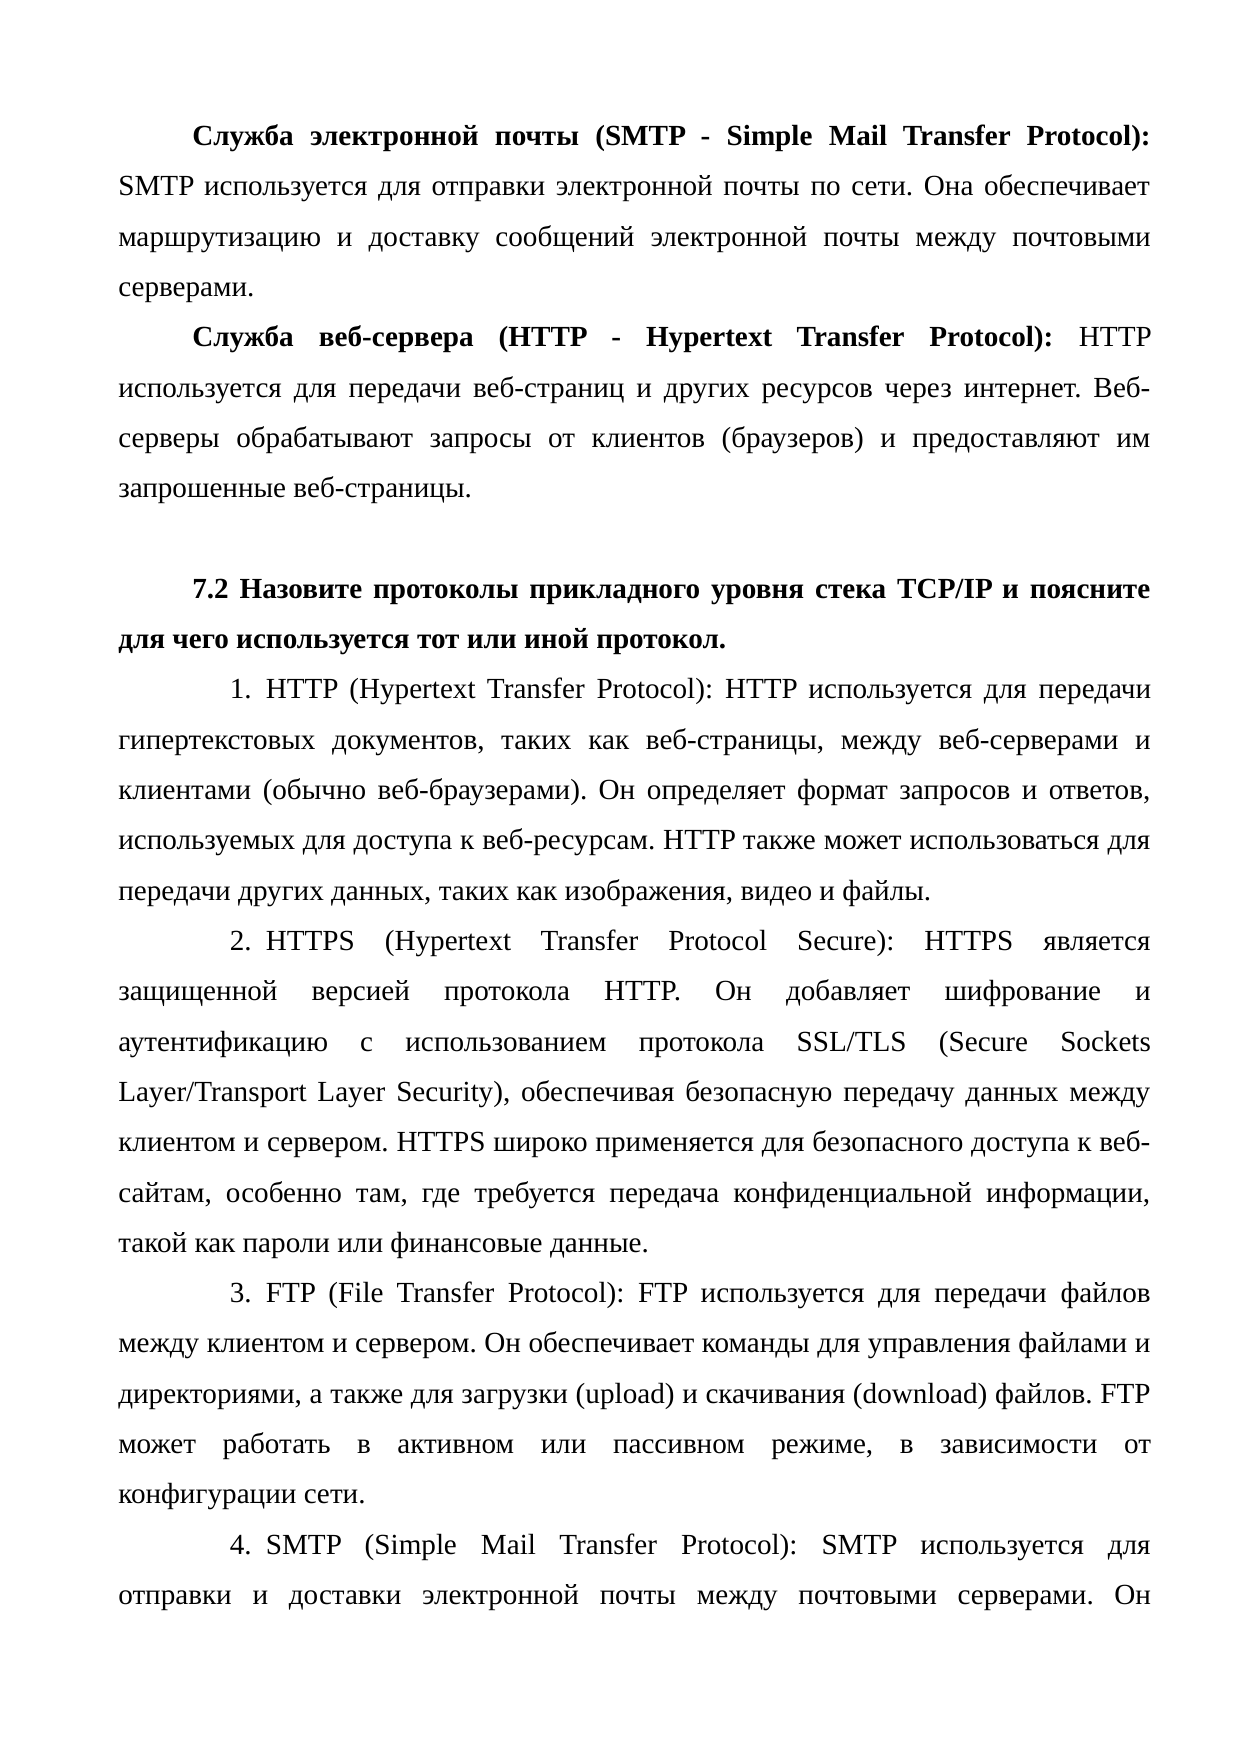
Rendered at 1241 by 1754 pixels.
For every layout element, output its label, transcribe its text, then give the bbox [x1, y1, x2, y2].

text Служба электронной почты (SMTP - Simple Mail Transfer Protocol): SMTP используется для отправки электронной почты по сети. Она обеспечивает маршрутизацию и доставку сообщений электронной почты между почтовыми серверами. [118, 118, 1152, 303]
list HTTPS (Hypertext Transfer Protocol Secure): HTTPS является защищенной версией протокола HTTP. Он добавляет шифрование и аутентификацию с использованием протокола SSL/TLS (Secure Sockets Layer/Transport Layer Security), обеспечивая безопасную передачу данных между клиентом и сервером. HTTPS широко применяется для безопасного доступа к веб-сайтам, особенно там, где требуется передача конфиденциальной информации, такой как пароли или финансовые данные. [118, 923, 1152, 1258]
text 7.2 Назовите протоколы прикладного уровня стека TCP/IP и поясните для чего используется тот или иной протокол. [118, 571, 1152, 655]
list FTP (File Transfer Protocol): FTP используется для передачи файлов между клиентом и сервером. Он обеспечивает команды для управления файлами и директориями, а также для загрузки (upload) и скачивания (download) файлов. FTP может работать в активном или пассивном режиме, в зависимости от конфигурации сети. [118, 1275, 1152, 1510]
list HTTP (Hypertext Transfer Protocol): HTTP используется для передачи гипертекстовых документов, таких как веб-страницы, между веб-серверами и клиентами (обычно веб-браузерами). Он определяет формат запросов и ответов, используемых для доступа к веб-ресурсам. HTTP также может использоваться для передачи других данных, таких как изображения, видео и файлы. [118, 672, 1152, 906]
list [118, 1527, 1152, 1611]
text Служба веб-сервера (HTTP - Hypertext Transfer Protocol): HTTP используется для передачи веб-страниц и других ресурсов через интернет. Веб-серверы обрабатывают запросы от клиентов (браузеров) и предоставляют им запрошенные веб-страницы. [118, 319, 1152, 504]
